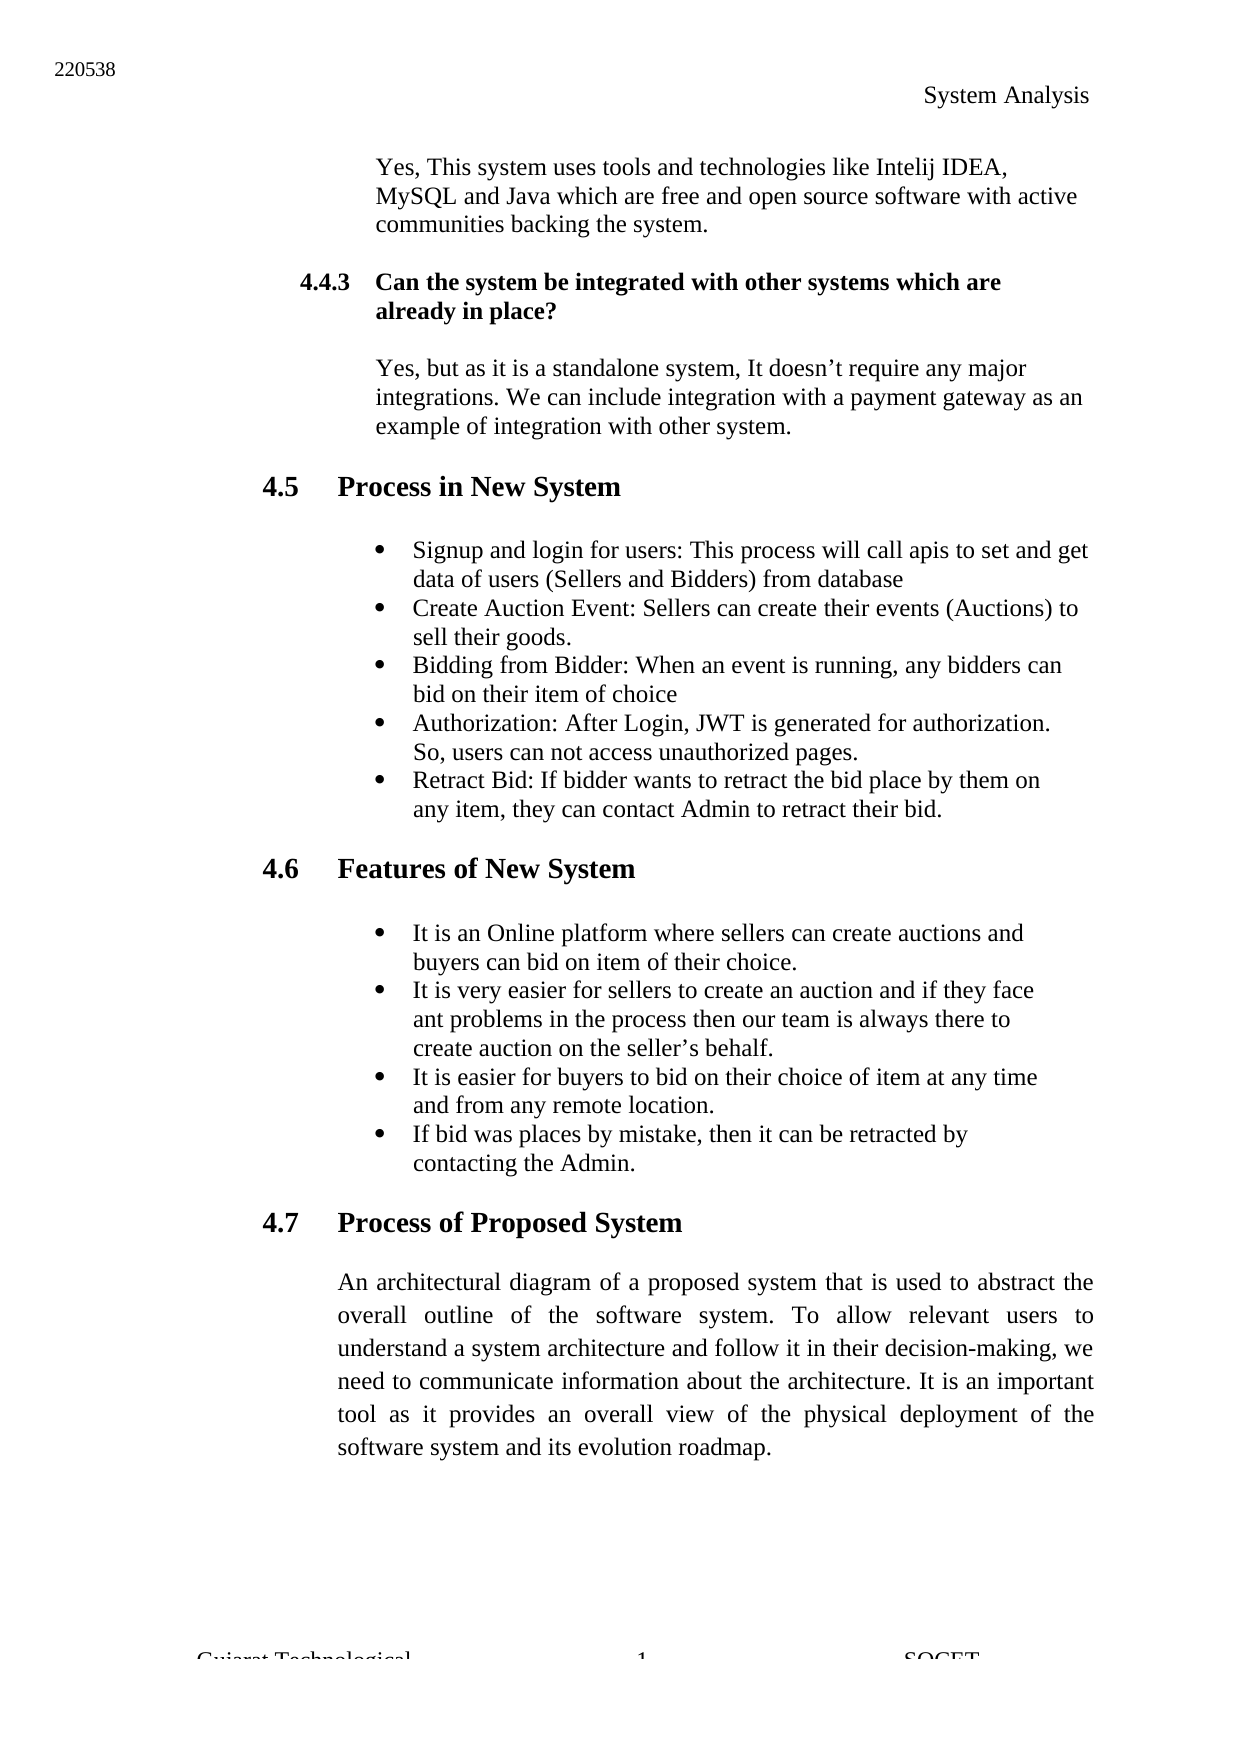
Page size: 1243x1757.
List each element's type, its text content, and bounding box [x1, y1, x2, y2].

subtitle Can the system be integrated with other systems which are already in place? [300, 267, 1086, 324]
subtitle Process of Proposed System [262, 1205, 1243, 1238]
list Bidding from Bidder: When an event is running, any bidders can bid on their item of choice [375, 650, 1063, 708]
list It is very easier for sellers to create an auction and if they face ant problems in the process then our team is always there to create auction on the seller’s behalf. [375, 975, 1069, 1062]
text 220538 [54, 56, 121, 81]
text Yes, This system uses tools and technologies like Intelij IDEA, MySQL and Java which are free and open source software with active communities backing the system. [375, 152, 1085, 238]
list It is an Online platform where sellers can create auctions and buyers can bid on item of their choice. [375, 918, 1024, 975]
text System Analysis [923, 80, 1243, 109]
text An architectural diagram of a proposed system that is used to abstract the overall outline of the software system. To allow relevant users to understand a system architecture and follow it in their decision-making, we need to communicate information about the architecture. It is an important tool as it provides an overall view of the physical deployment of the software system and its evolution roadmap. [337, 1267, 1094, 1461]
list Signup and login for users: This process will call apis to set and get data of users (Sellers and Bidders) from database [375, 535, 1089, 593]
list If bid was places by mistake, then it can be retracted by contacting the Admin. [375, 1119, 1077, 1177]
subtitle Features of New System [262, 851, 1243, 885]
list It is easier for buyers to bid on their choice of item at any time and from any remote location. [375, 1062, 1079, 1119]
list Retract Bid: If bidder wants to retract the bid place by them on any item, they can contact Admin to retract their bid. [375, 765, 1081, 823]
list Create Auction Event: Sellers can create their events (Auctions) to sell their goods. [375, 593, 1079, 650]
subtitle Process in New System [262, 469, 1243, 502]
list Authorization: After Login, JWT is generated for authorization. So, users can not access unauthorized pages. [375, 708, 1088, 765]
text Yes, but as it is a standalone system, It doesn’t require any major integrations. We can include integration with a payment gateway as an example of integration with other system. [375, 353, 1085, 439]
